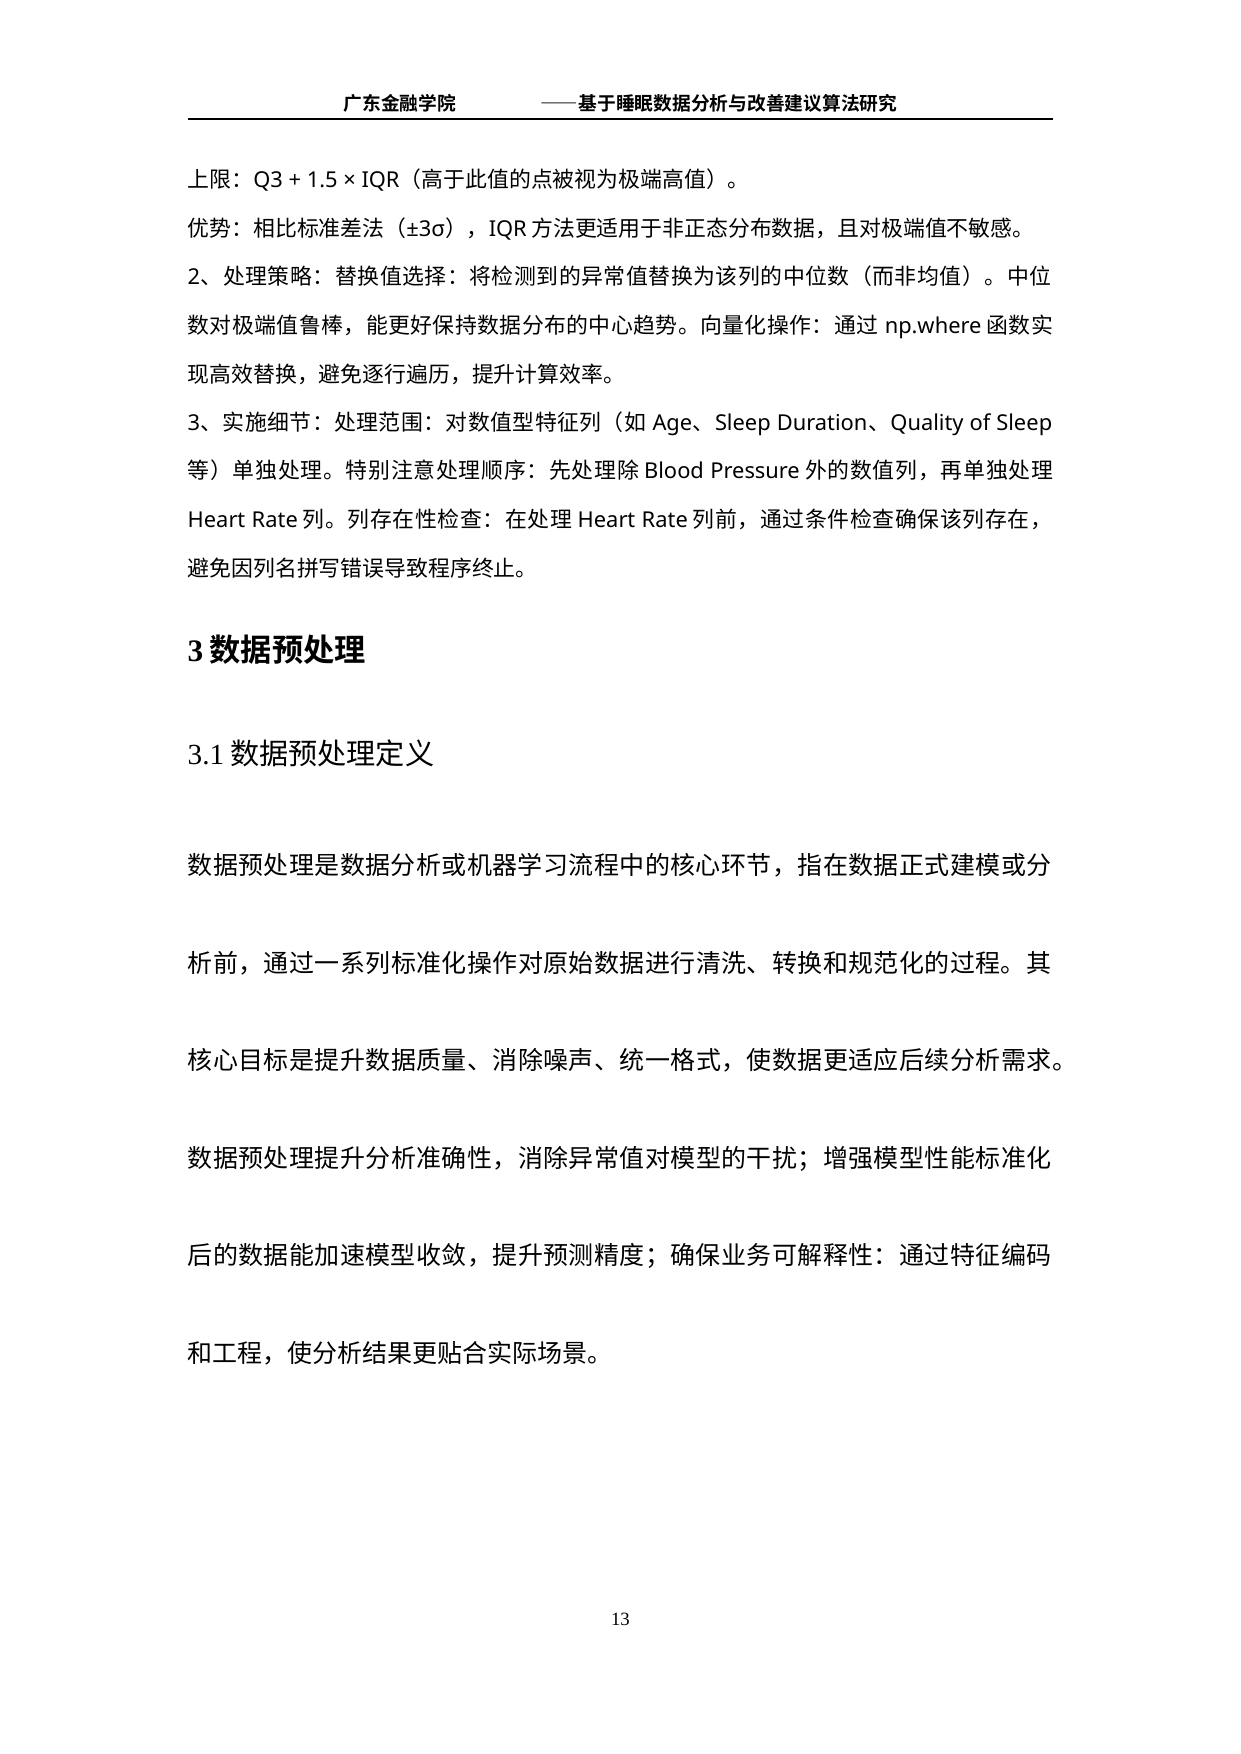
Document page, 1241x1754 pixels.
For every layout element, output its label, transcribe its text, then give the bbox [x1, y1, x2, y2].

text 3、实施细节：处理范围：对数值型特征列（如Age、Sleep Duration、Quality of Sleep等）单独处理。特别注意处理顺序：先处理除Blood Pressure外的数值列，再单独处理Heart Rate列。列存在性检查：在处理Heart Rate列前，通过条件检查确保该列存在，避免因列名拼写错误导致程序终止。 [187, 404, 1053, 583]
text 3数据预处理 [187, 615, 1053, 680]
text 3.1数据预处理定义 [187, 719, 1053, 784]
text 2、处理策略：替换值选择：将检测到的异常值替换为该列的中位数（而非均值）。中位数对极端值鲁棒，能更好保持数据分布的中心趋势。向量化操作：通过np.where函数实现高效替换，避免逐行遍历，提升计算效率。 [187, 259, 1053, 389]
text 优势：相比标准差法（±3σ），IQR方法更适用于非正态分布数据，且对极端值不敏感。 [187, 210, 1053, 243]
text 上限：Q3 + 1.5 × IQR（高于此值的点被视为极端高值）。 [187, 162, 1053, 194]
text 数据预处理是数据分析或机器学习流程中的核心环节，指在数据正式建模或分析前，通过一系列标准化操作对原始数据进行清洗、转换和规范化的过程。其核心目标是提升数据质量、消除噪声、统一格式，使数据更适应后续分析需求。数据预处理提升分析准确性，消除异常值对模型的干扰；增强模型性能标准化后的数据能加速模型收敛，提升预测精度；确保业务可解释性：通过特征编码和工程，使分析结果更贴合实际场景。 [187, 831, 1053, 1384]
